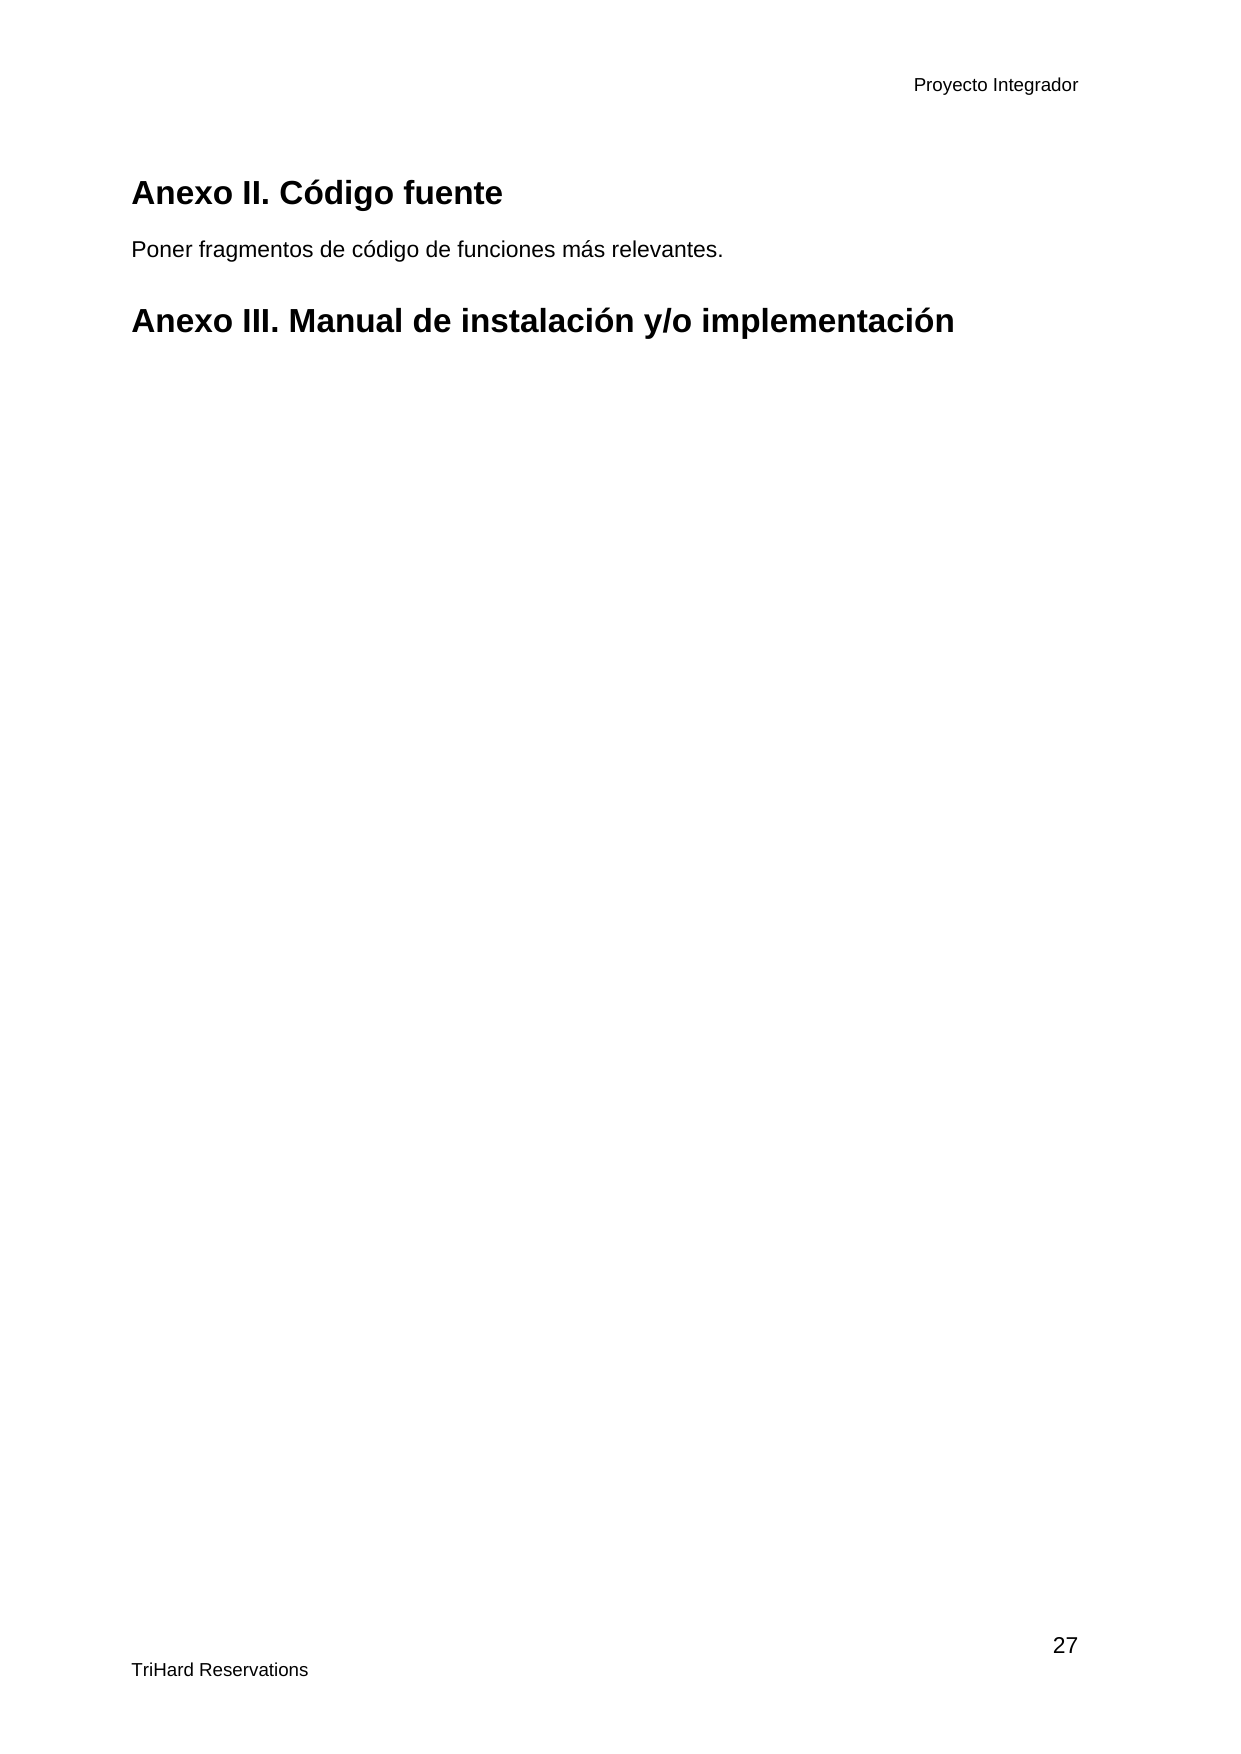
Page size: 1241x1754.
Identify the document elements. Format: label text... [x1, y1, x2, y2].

subtitle Anexo II. Código fuente [131, 173, 1078, 211]
subtitle Anexo III. Manual de instalación y/o implementación [131, 301, 1078, 339]
text Poner fragmentos de código de funciones más relevantes. [131, 236, 1078, 262]
